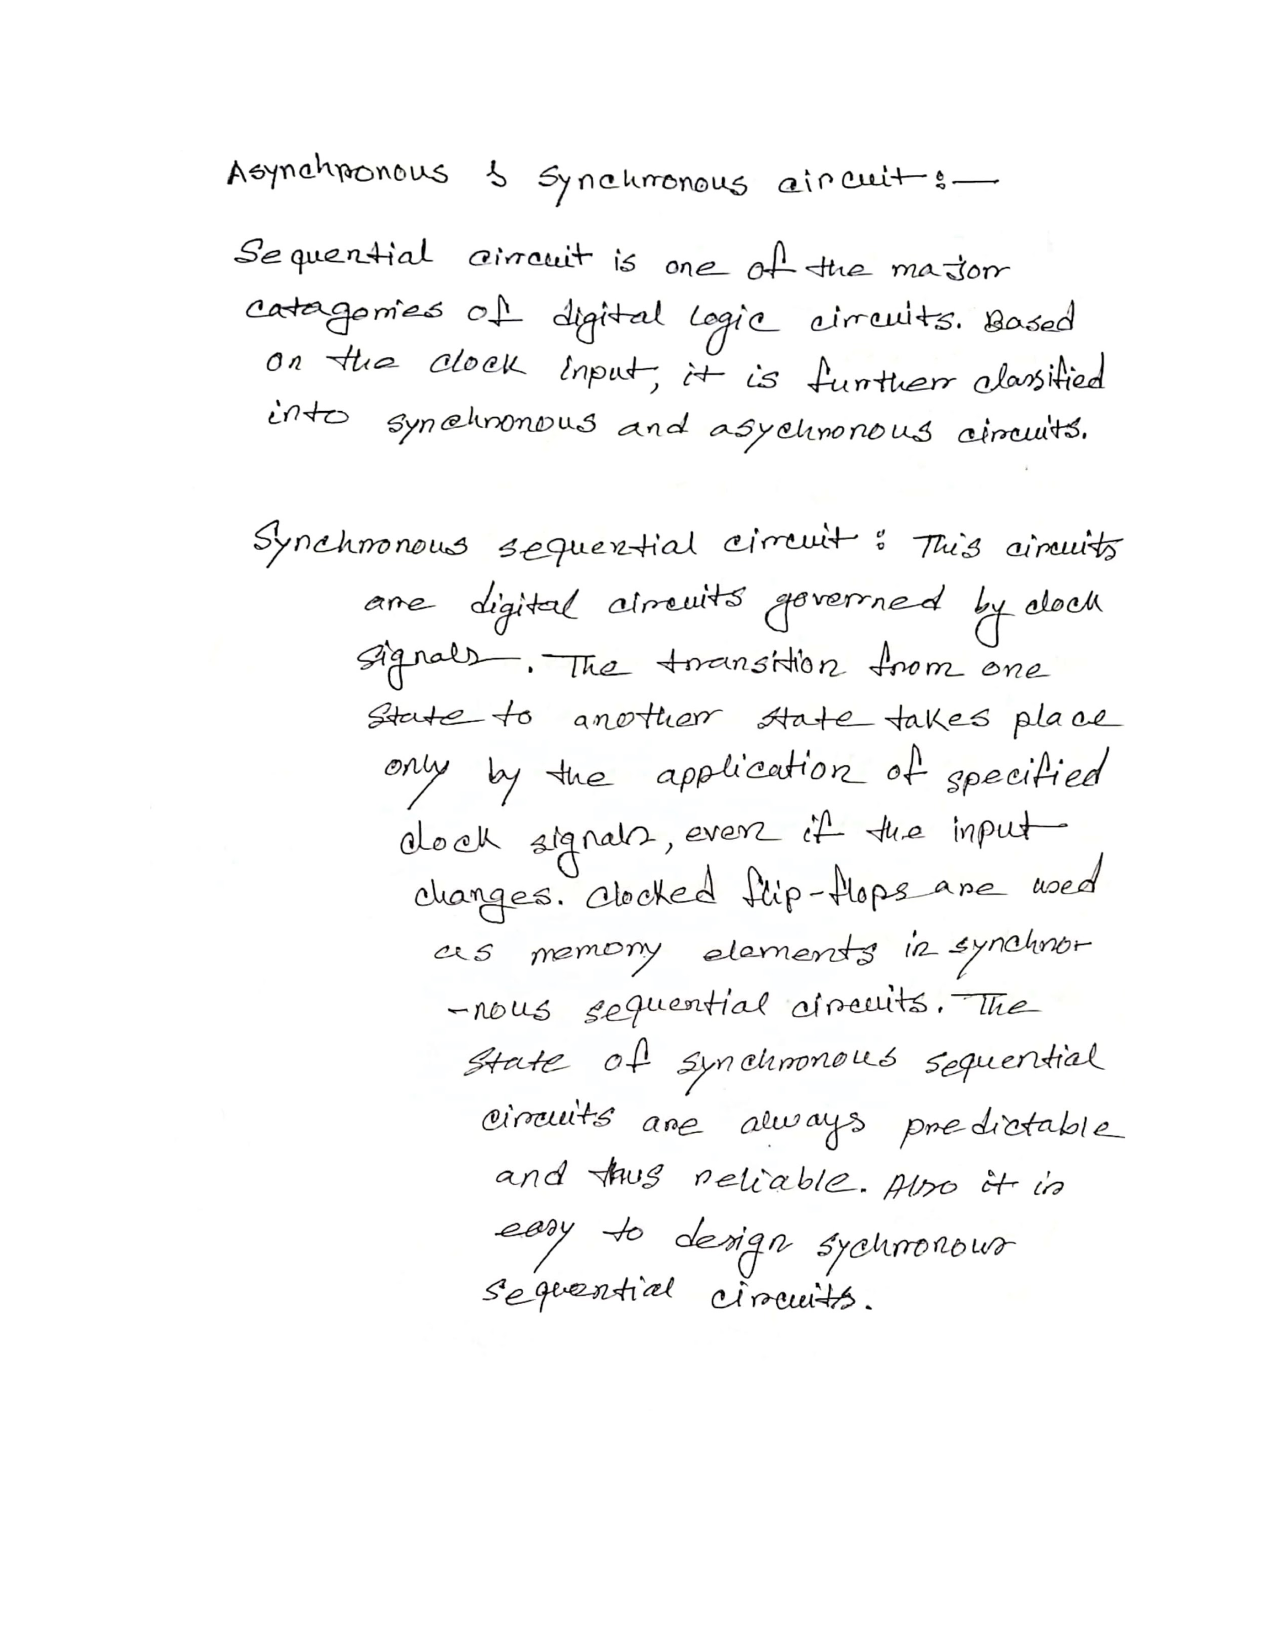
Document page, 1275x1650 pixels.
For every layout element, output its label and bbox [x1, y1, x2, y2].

picture [150, 150, 1125, 1411]
